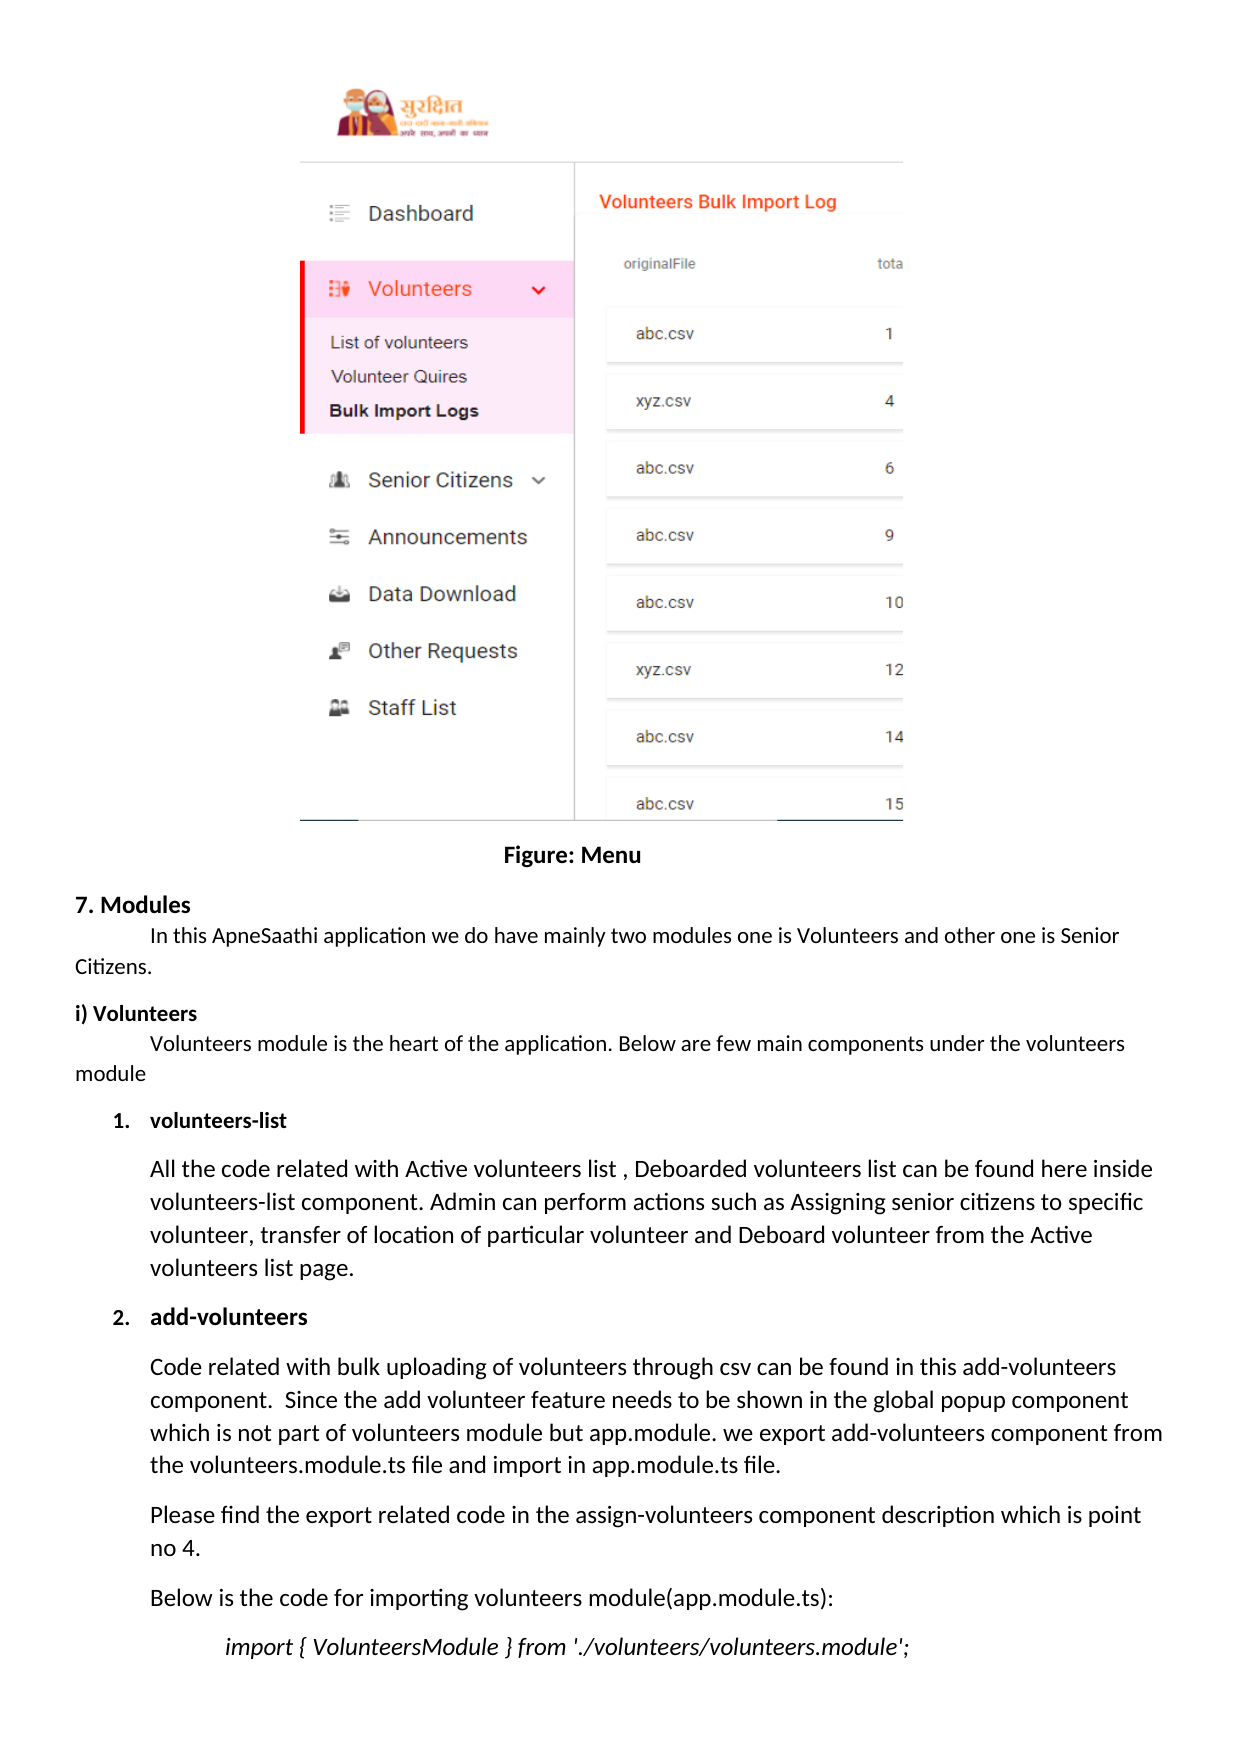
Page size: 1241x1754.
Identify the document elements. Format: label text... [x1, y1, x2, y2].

text Volunteers module is the heart of the application. Below are few main components under the volunteers module [75, 1029, 1165, 1087]
subtitle i) Volunteers [75, 999, 1165, 1027]
picture [300, 75, 904, 821]
list volunteers-list [112, 1106, 1165, 1134]
text Code related with bulk uploading of volunteers through csv can be found in this add-volunteers component. Since the add volunteer feature needs to be shown in the global popup component which is not part of volunteers module but app.module. we export add-volunteers component from the volunteers.module.ts file and import in app.module.ts file. [150, 1351, 1165, 1480]
text All the code related with Active volunteers list , Deboarded volunteers list can be found here inside volunteers-list component. Admin can perform actions such as Assigning senior citizens to specific volunteer, transfer of location of particular volunteer and Deboard volunteer from the Active volunteers list page. [150, 1153, 1165, 1282]
text Figure: Menu [225, 839, 1165, 870]
subtitle 7. Modules [75, 889, 1165, 919]
text import { VolunteersModule } from './volunteers/volunteers.module'; [150, 1631, 1165, 1662]
list add-volunteers [112, 1301, 1165, 1332]
text Below is the code for importing volunteers module(app.module.ts): [150, 1582, 1165, 1612]
text In this ApneSaathi application we do have mainly two modules one is Volunteers and other one is Senior Citizens. [75, 922, 1165, 980]
text Please find the export related code in the assign-volunteers component description which is point no 4. [150, 1499, 1165, 1563]
